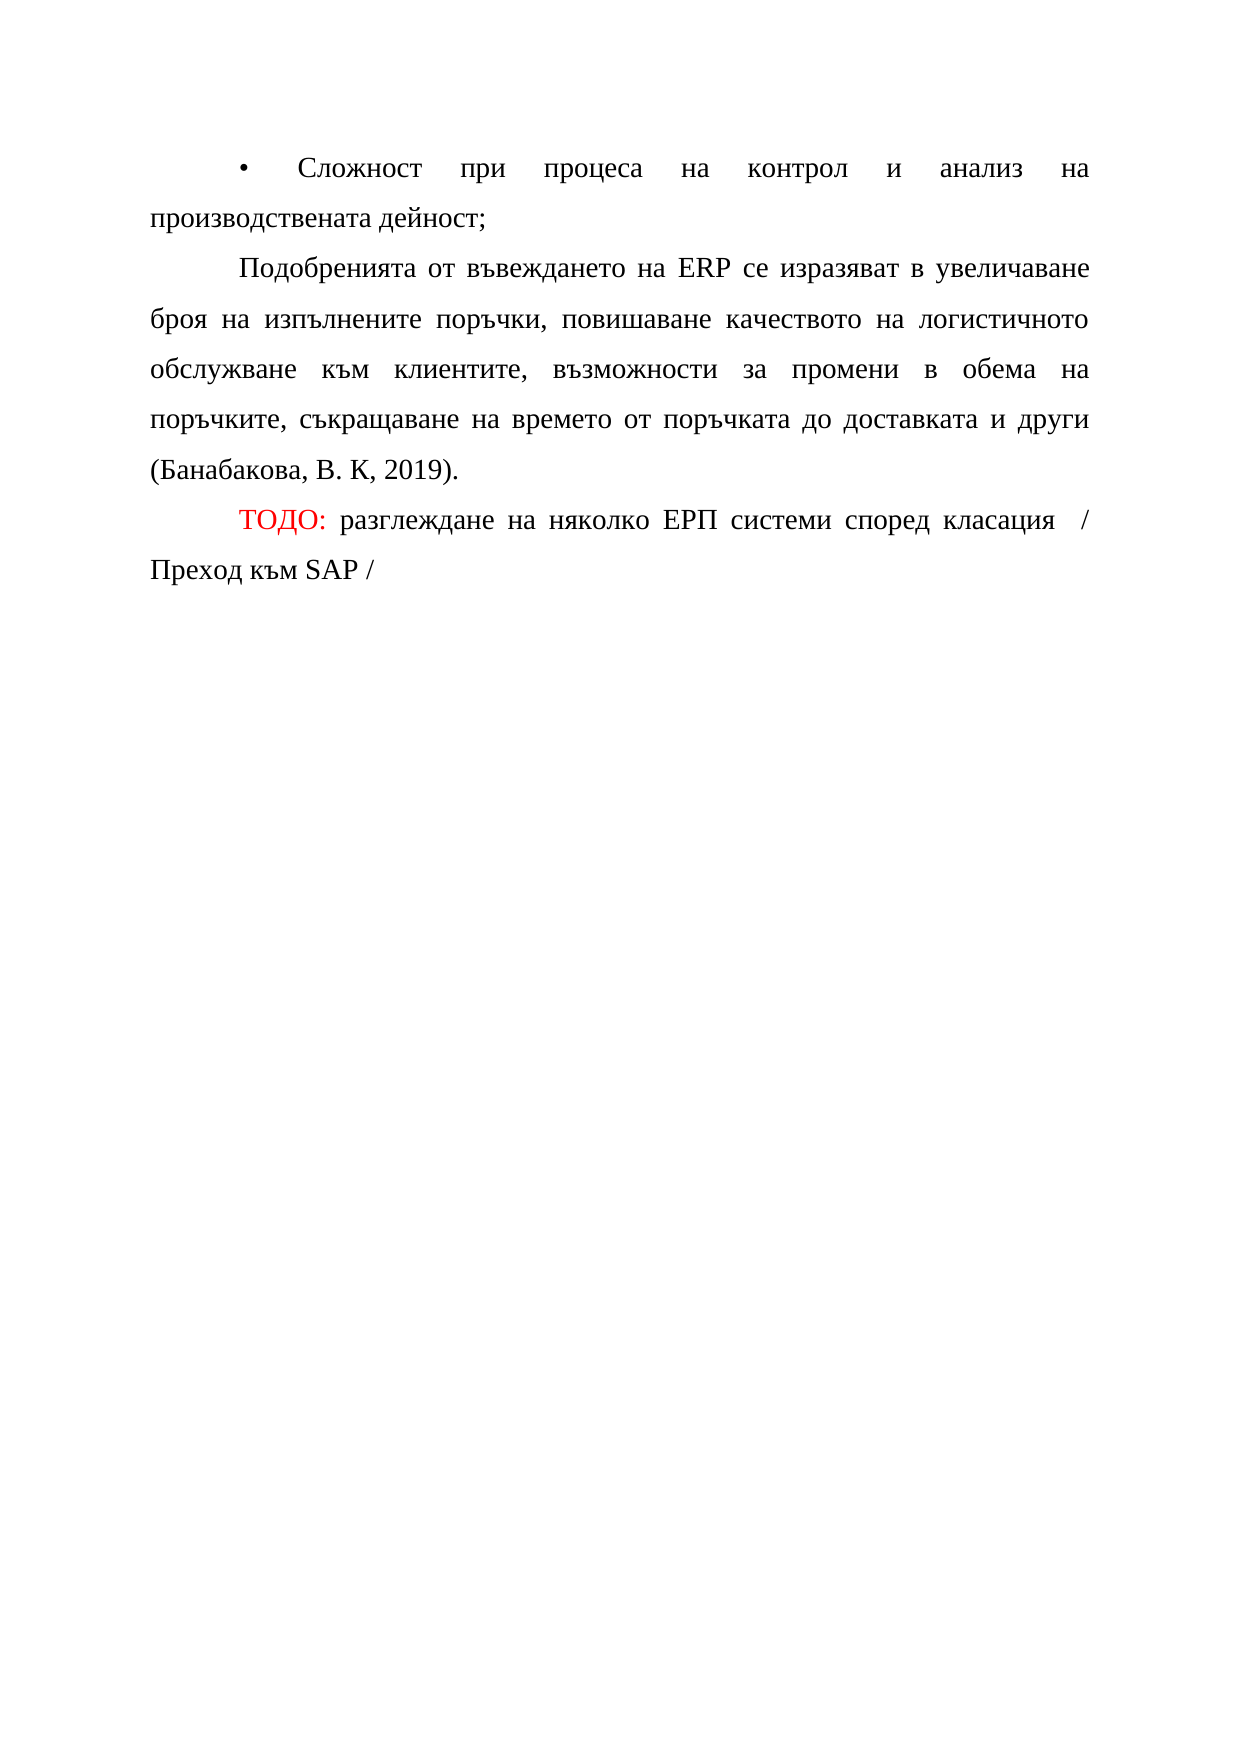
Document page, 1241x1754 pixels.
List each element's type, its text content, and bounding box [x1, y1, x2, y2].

text • Сложност при процеса на контрол и анализ на производствената дейност; [150, 150, 1090, 234]
text ТОДО: разглеждане на няколко ЕРП системи според класация / Преход към SAP / [150, 502, 1090, 586]
text Подобренията от въвеждането на ERP се изразяват в увеличаване броя на изпълнените поръчки, повишаване качеството на логистичното обслужване към клиентите, възможности за промени в обема на поръчките, съкращаване на времето от поръчката до доставката и други (Банабакова, В. К, 2019). [150, 251, 1090, 485]
